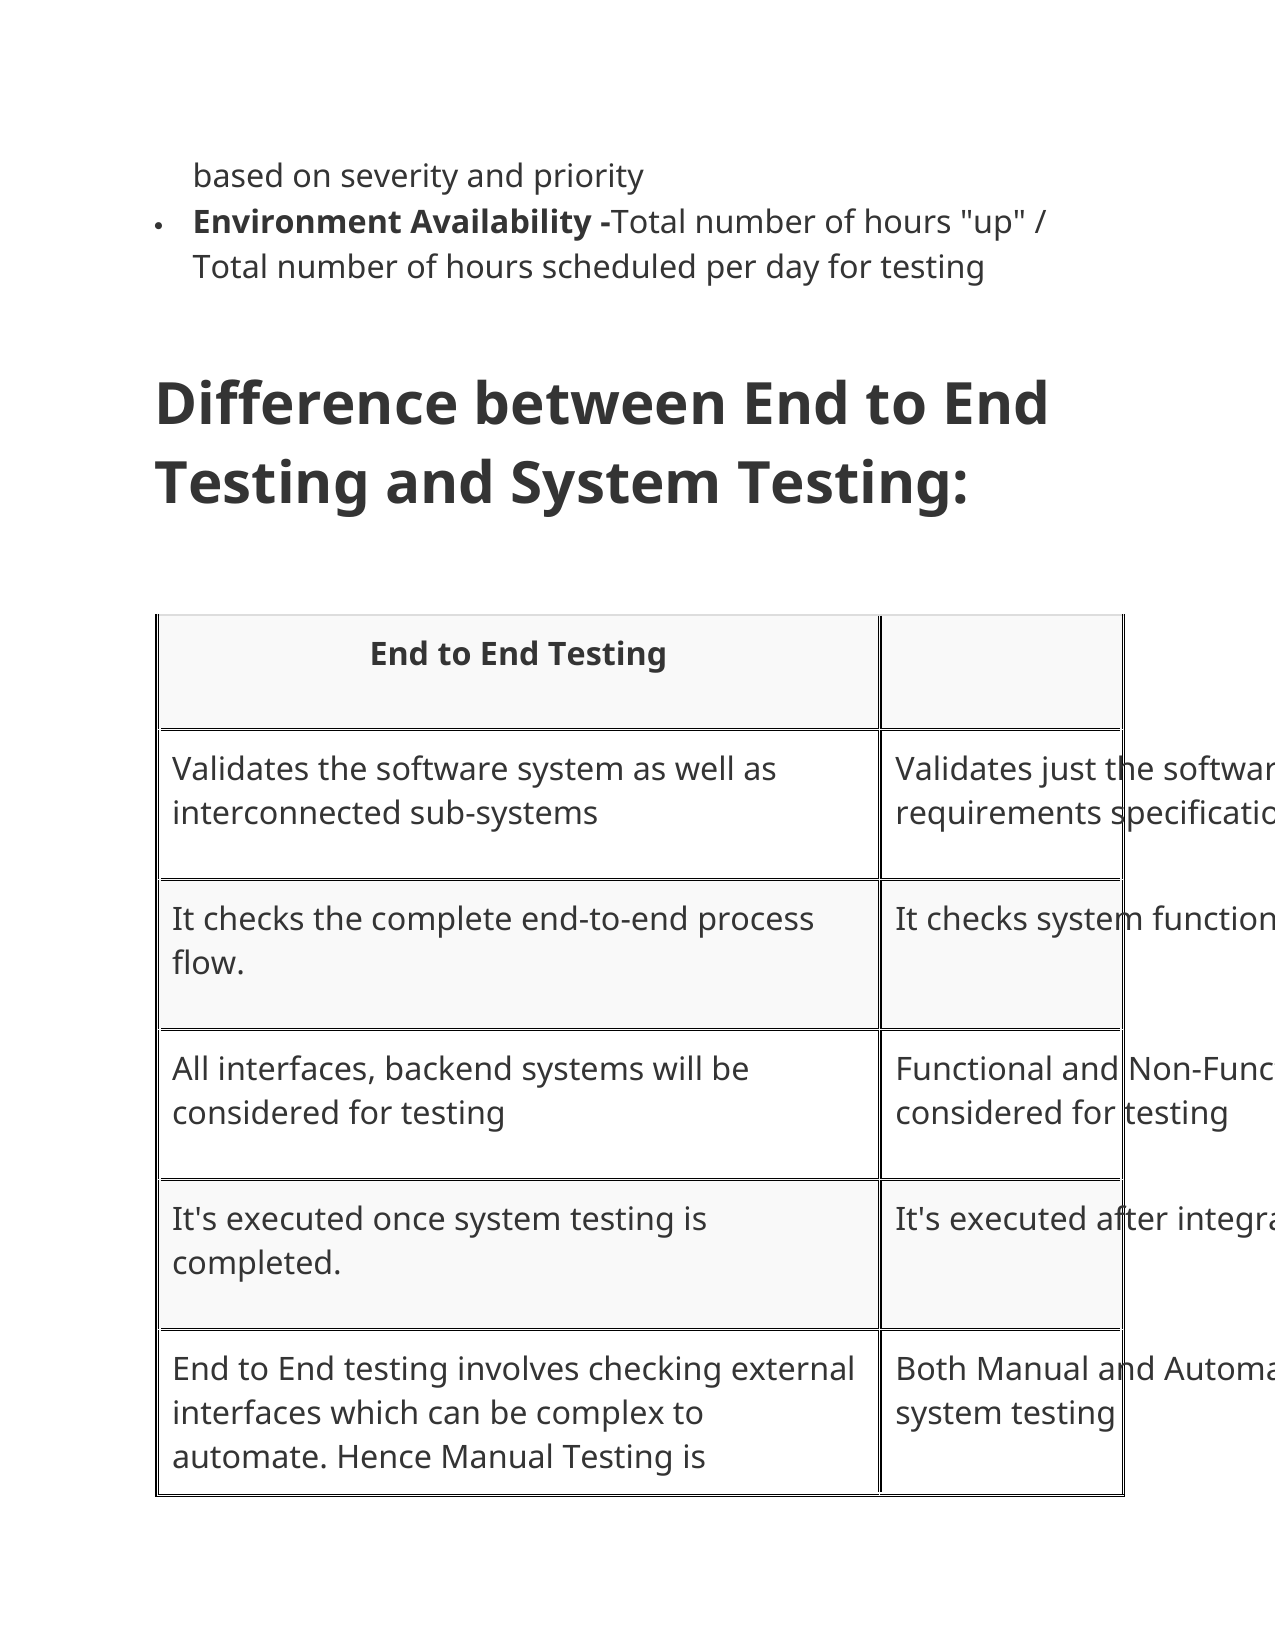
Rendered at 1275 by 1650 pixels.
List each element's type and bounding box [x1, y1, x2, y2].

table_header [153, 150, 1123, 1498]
table_header [149, 150, 153, 1498]
